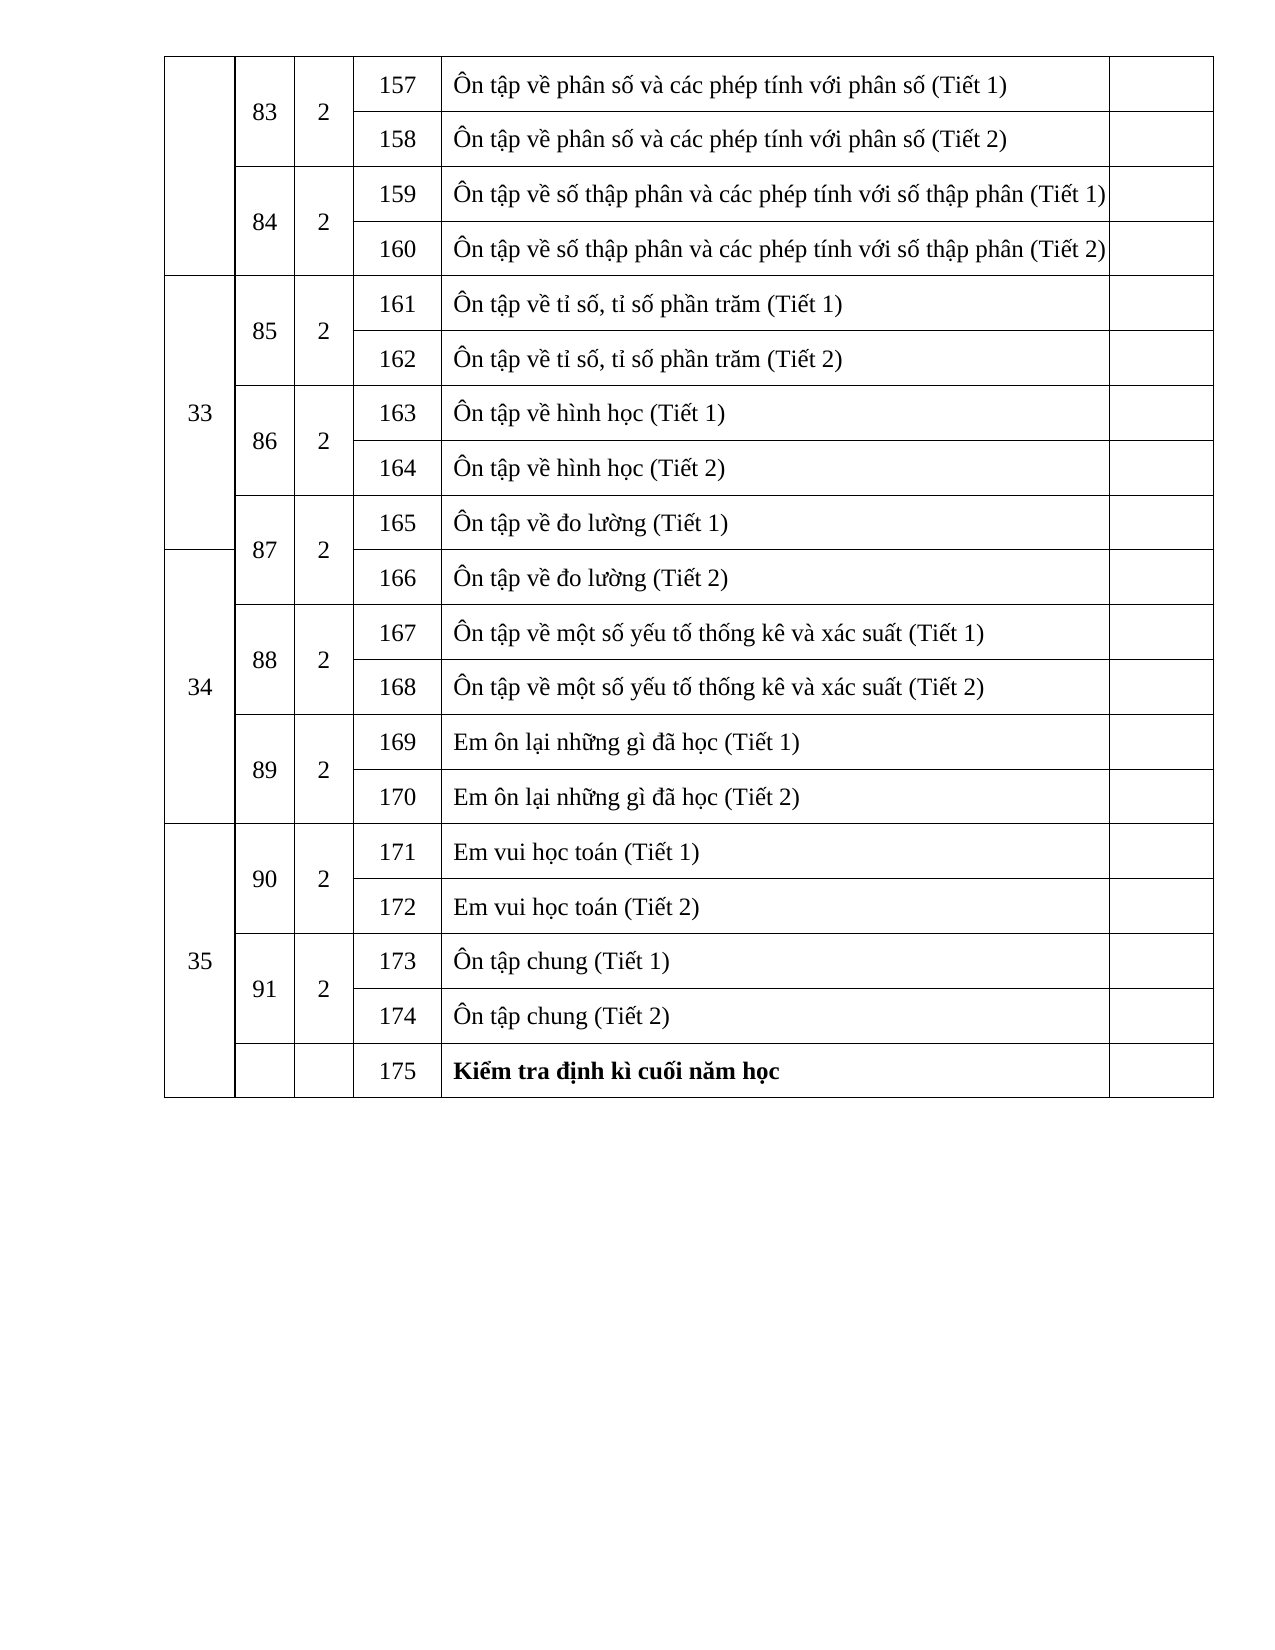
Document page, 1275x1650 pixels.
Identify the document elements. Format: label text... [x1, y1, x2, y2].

table_cell 159 [354, 167, 441, 221]
table_cell [1110, 824, 1213, 878]
table_cell Ôn tập về phân số và các phép tính với phân số (Tiết 2) [442, 112, 1109, 166]
table_cell 164 [354, 441, 441, 494]
table_cell Ôn tập về tỉ số, tỉ số phần trăm (Tiết 1) [442, 276, 1109, 330]
table_cell [236, 1044, 294, 1097]
table_cell 2 [295, 167, 353, 275]
table_cell Em vui học toán (Tiết 1) [442, 824, 1109, 878]
table_cell 173 [354, 934, 441, 988]
table_cell [1110, 934, 1213, 988]
table_cell Ôn tập về hình học (Tiết 1) [442, 386, 1109, 440]
table_cell 87 [236, 496, 294, 604]
table_cell [1110, 331, 1213, 385]
table_cell 91 [236, 934, 294, 1042]
table_cell Ôn tập về đo lường (Tiết 2) [442, 550, 1109, 604]
table_cell Ôn tập về tỉ số, tỉ số phần trăm (Tiết 2) [442, 331, 1109, 385]
table_cell 2 [295, 934, 353, 1042]
table_cell Em vui học toán (Tiết 2) [442, 879, 1109, 933]
table_cell 163 [354, 386, 441, 440]
table_cell 166 [354, 550, 441, 604]
table_cell 172 [354, 879, 441, 933]
table_cell 2 [295, 496, 353, 604]
table_cell 168 [354, 660, 441, 714]
table_cell [1110, 550, 1213, 604]
table_cell [1110, 112, 1213, 166]
table_cell [1110, 57, 1213, 111]
table_cell Kiểm tra định kì cuối năm học [442, 1044, 1109, 1097]
table_cell Ôn tập về một số yếu tố thống kê và xác suất (Tiết 1) [442, 605, 1109, 659]
table_cell [1110, 496, 1213, 549]
table_cell 174 [354, 989, 441, 1042]
table_cell 88 [236, 605, 294, 714]
table_cell 2 [295, 605, 353, 714]
table_cell [1110, 386, 1213, 440]
table_cell 85 [236, 276, 294, 385]
table_cell 161 [354, 276, 441, 330]
table_cell [1110, 879, 1213, 933]
table_cell [295, 1044, 353, 1097]
table_cell Em ôn lại những gì đã học (Tiết 1) [442, 715, 1109, 768]
table_cell 169 [354, 715, 441, 768]
table_cell 175 [354, 1044, 441, 1097]
table_cell 170 [354, 770, 441, 823]
table_cell Ôn tập về đo lường (Tiết 1) [442, 496, 1109, 549]
table_cell [1110, 660, 1213, 714]
table_cell Ôn tập chung (Tiết 1) [442, 934, 1109, 988]
table_cell 86 [236, 386, 294, 494]
table_cell [1110, 715, 1213, 768]
table_cell Ôn tập về một số yếu tố thống kê và xác suất (Tiết 2) [442, 660, 1109, 714]
table_cell 171 [354, 824, 441, 878]
table_cell Ôn tập về số thập phân và các phép tính với số thập phân (Tiết 2) [442, 222, 1109, 275]
table_cell 35 [165, 824, 234, 1097]
table_cell 158 [354, 112, 441, 166]
table_cell 162 [354, 331, 441, 385]
table_cell 89 [236, 715, 294, 823]
table_cell Ôn tập về phân số và các phép tính với phân số (Tiết 1) [442, 57, 1109, 111]
table_cell Ôn tập chung (Tiết 2) [442, 989, 1109, 1042]
table_cell Ôn tập về số thập phân và các phép tính với số thập phân (Tiết 1) [442, 167, 1109, 221]
table_cell 2 [295, 276, 353, 385]
table_cell 32 [165, 57, 234, 275]
table_cell [1110, 167, 1213, 221]
table_cell 90 [236, 824, 294, 933]
table_cell 2 [295, 57, 353, 166]
table_cell 83 [236, 57, 294, 166]
table_cell 2 [295, 824, 353, 933]
table_cell [1110, 770, 1213, 823]
table_cell [1110, 605, 1213, 659]
table_cell 84 [236, 167, 294, 275]
table_cell 165 [354, 496, 441, 549]
table_cell [1110, 276, 1213, 330]
table_cell 167 [354, 605, 441, 659]
table_cell [1110, 1044, 1213, 1097]
table_cell 2 [295, 715, 353, 823]
table_cell 157 [354, 57, 441, 111]
table_cell [1110, 989, 1213, 1042]
table_cell 160 [354, 222, 441, 275]
table_cell Em ôn lại những gì đã học (Tiết 2) [442, 770, 1109, 823]
table_cell 2 [295, 386, 353, 494]
table_cell [1110, 222, 1213, 275]
table_cell [1110, 441, 1213, 494]
table_cell 33 [165, 276, 234, 549]
table_cell Ôn tập về hình học (Tiết 2) [442, 441, 1109, 494]
table_cell 34 [165, 550, 234, 823]
